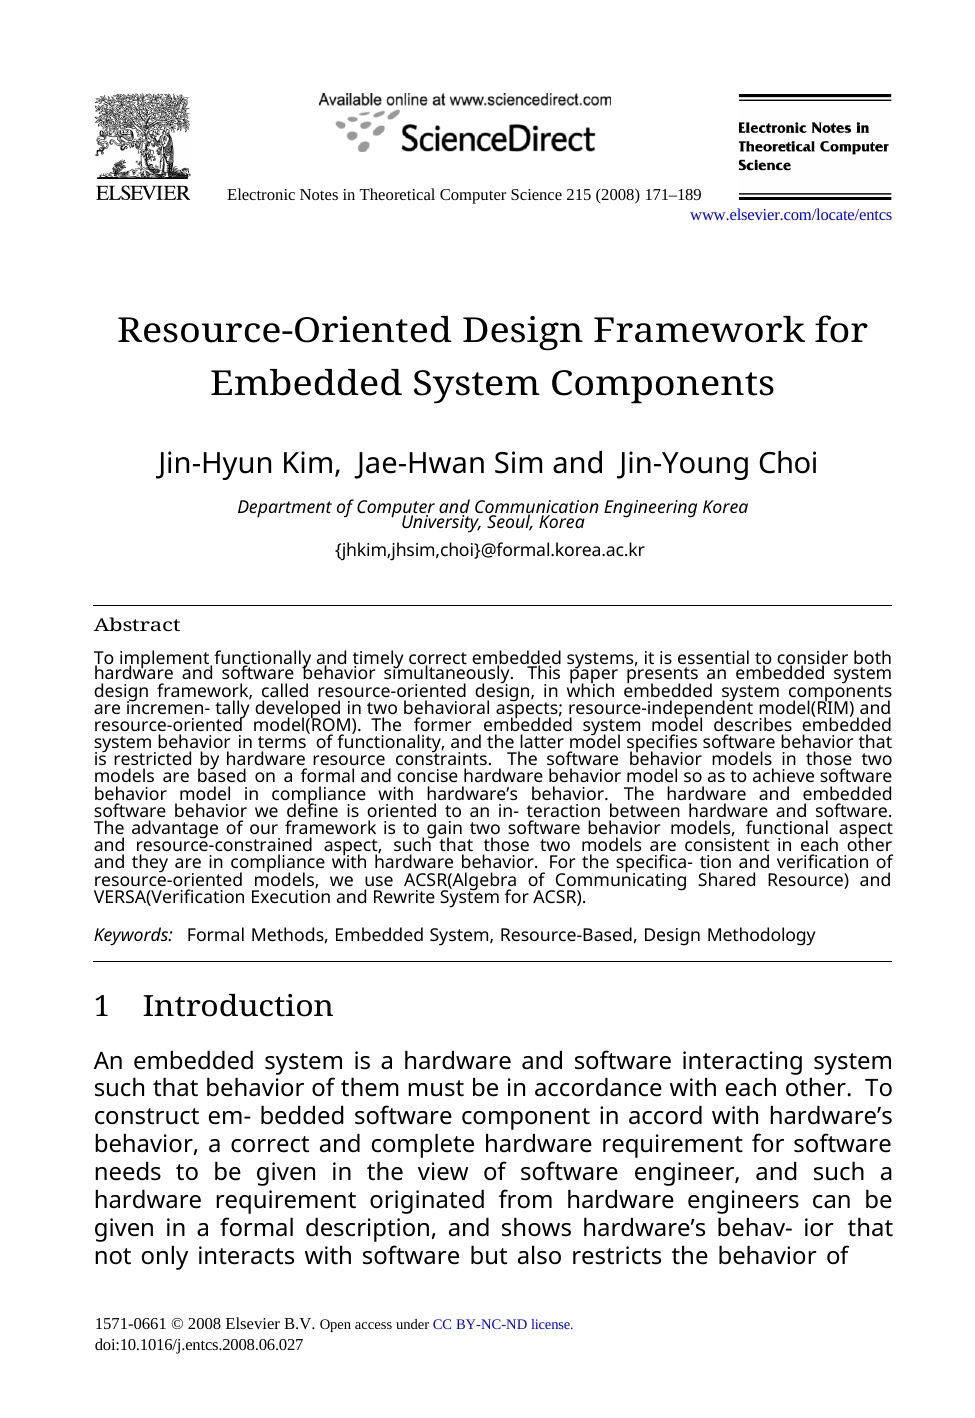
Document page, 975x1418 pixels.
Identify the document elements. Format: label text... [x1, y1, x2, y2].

text {jhkim,jhsim,choi}@formal.korea.ac.kr [104, 534, 876, 562]
text 1571-0661 © 2008 Elsevier B.V. Open access under CC BY-NC-ND license. [94, 1314, 904, 1333]
text Department of Computer and Communication Engineering Korea University, Seoul, Korea [236, 500, 750, 534]
text Keywords: Formal Methods, Embedded System, Resource-Based, Design Methodology [93, 922, 904, 947]
title Resource-Oriented Design Framework for Embedded System Components [104, 306, 882, 406]
text Abstract [93, 612, 904, 636]
text www.elsevier.com/locate/entcs [71, 204, 893, 223]
picture [738, 94, 892, 200]
subtitle Jin-Hyun Kim, Jae-Hwan Sim and Jin-Young Choi [104, 442, 873, 482]
text To implement functionally and timely correct embedded systems, it is essential to consider both hardware and software behavior simultaneously. This paper presents an embedded system design framework, called resource-oriented design, in which embedded system components are incremen- tally developed in two behavioral aspects; resource-independent model(RIM) and resource-oriented model(ROM). The former embedded system model describes embedded system behavior in terms of functionality, and the latter model specifies software behavior that is restricted by hardware resource constraints. The software behavior models in those two models are based on a formal and concise hardware behavior model so as to achieve software behavior model in compliance with hardware’s behavior. The hardware and embedded software behavior we define is oriented to an in- teraction between hardware and software. The advantage of our framework is to gain two software behavior models, functional aspect and resource-constrained aspect, such that those two models are consistent in each other and they are in compliance with hardware behavior. For the specifica- tion and verification of resource-oriented models, we use ACSR(Algebra of Communicating Shared Resource) and VERSA(Verification Execution and Rewrite System for ACSR). [93, 651, 893, 908]
text doi:10.1016/j.entcs.2008.06.027 [94, 1334, 904, 1354]
text An embedded system is a hardware and software interacting system such that behavior of them must be in accordance with each other. To construct em- bedded software component in accord with hardware’s behavior, a correct and complete hardware requirement for software needs to be given in the view of software engineer, and such a hardware requirement originated from hardware engineers can be given in a formal description, and shows hardware’s behav- ior that not only interacts with software but also restricts the behavior of [93, 1047, 893, 1272]
picture [94, 93, 191, 200]
subtitle Introduction [93, 985, 904, 1025]
